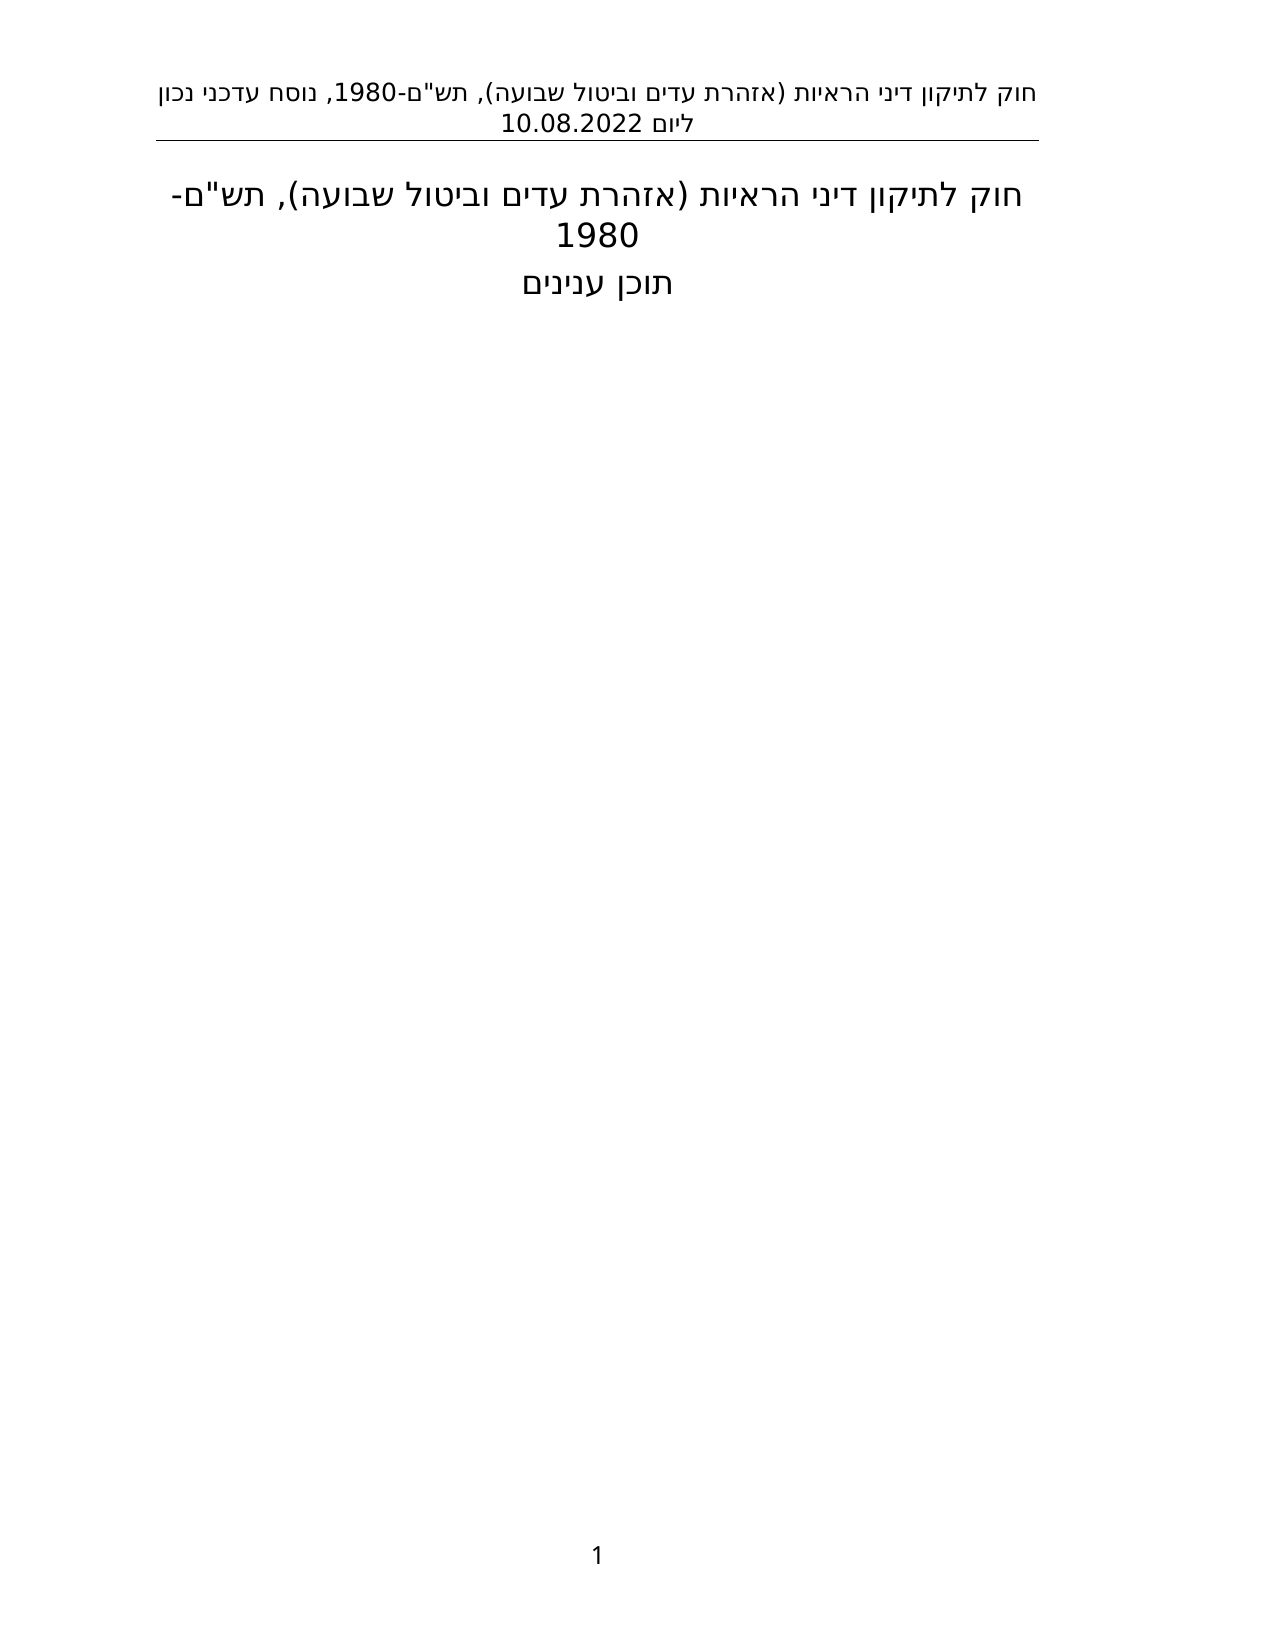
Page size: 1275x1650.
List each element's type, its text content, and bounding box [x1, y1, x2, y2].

text תוכן ענינים [156, 270, 1039, 308]
text חוק לתיקון דיני הראיות (אזהרת עדים וביטול שבועה), תש"ם-1980 [156, 182, 1039, 261]
